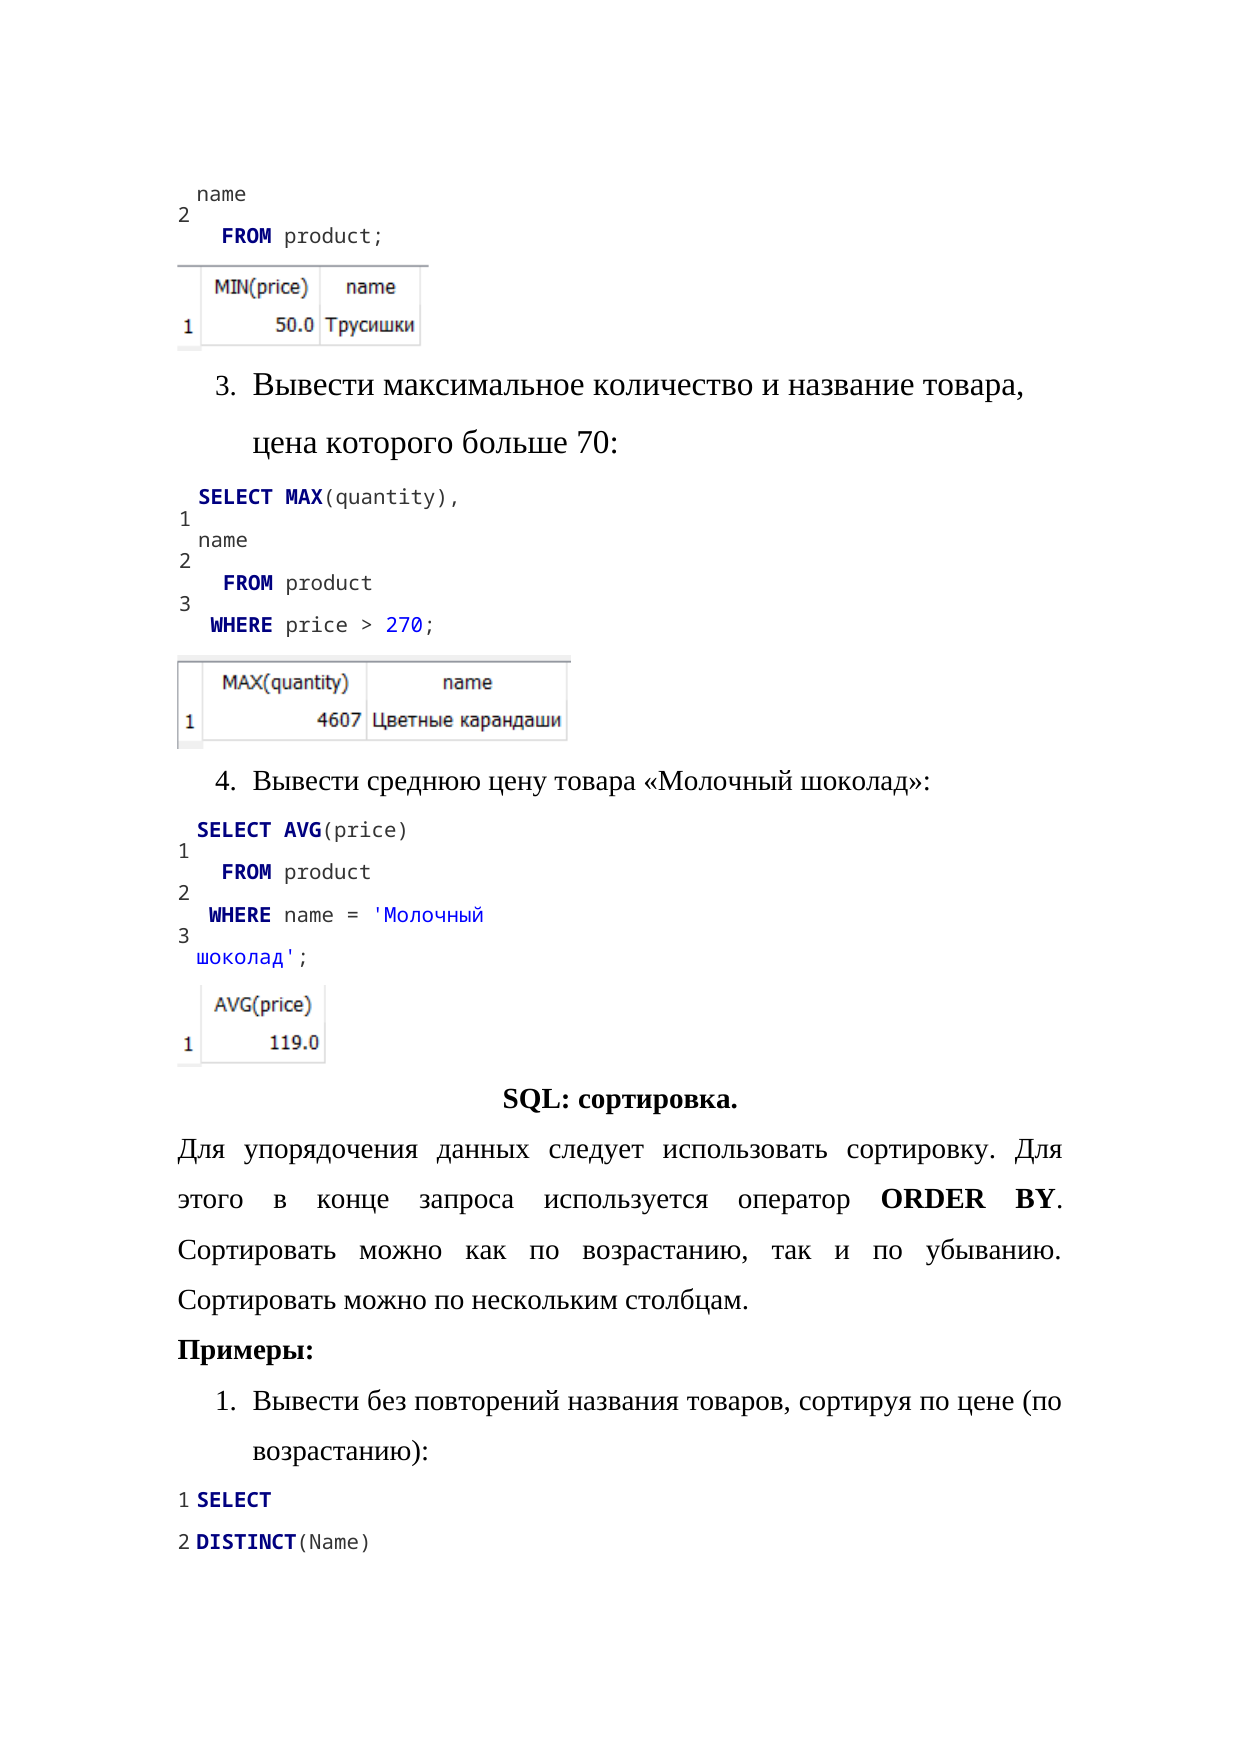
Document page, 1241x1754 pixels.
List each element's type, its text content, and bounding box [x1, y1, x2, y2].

table_header 1 2 3 [176, 1483, 195, 1569]
table_header SELECT AVG(price) FROM product WHERE name = 'Молочный шоколад'; [195, 813, 581, 986]
table_header 1 2 [176, 177, 195, 264]
list Вывести максимальное количество и название товара, цена которого больше 70: [215, 364, 1063, 460]
list Вывести без повторений названия товаров, сортируя по цене (по возрастанию): [215, 1383, 1063, 1467]
table_header SELECT DISTINCT(Name) FROM Product ORDER BY Price; [195, 1483, 443, 1569]
table_header 1 2 3 [176, 813, 195, 986]
text SQL: сортировка. [177, 1081, 1063, 1114]
table_header [176, 479, 510, 655]
list Для упорядочения данных следует использовать сортировку. Для этого в конце запроса используется оператор ORDER BY. Сортировать можно как по возрастанию, так и по убыванию. Сортировать можно по нескольким столбцам. [177, 1131, 1063, 1316]
table_header SELECT MIN(price), name FROM product; [195, 177, 466, 264]
picture [177, 985, 326, 1067]
list Вывести среднюю цену товара «Молочный шоколад»: [215, 763, 1063, 796]
picture [177, 655, 571, 749]
list Примеры: [177, 1332, 1063, 1366]
picture [177, 264, 429, 351]
